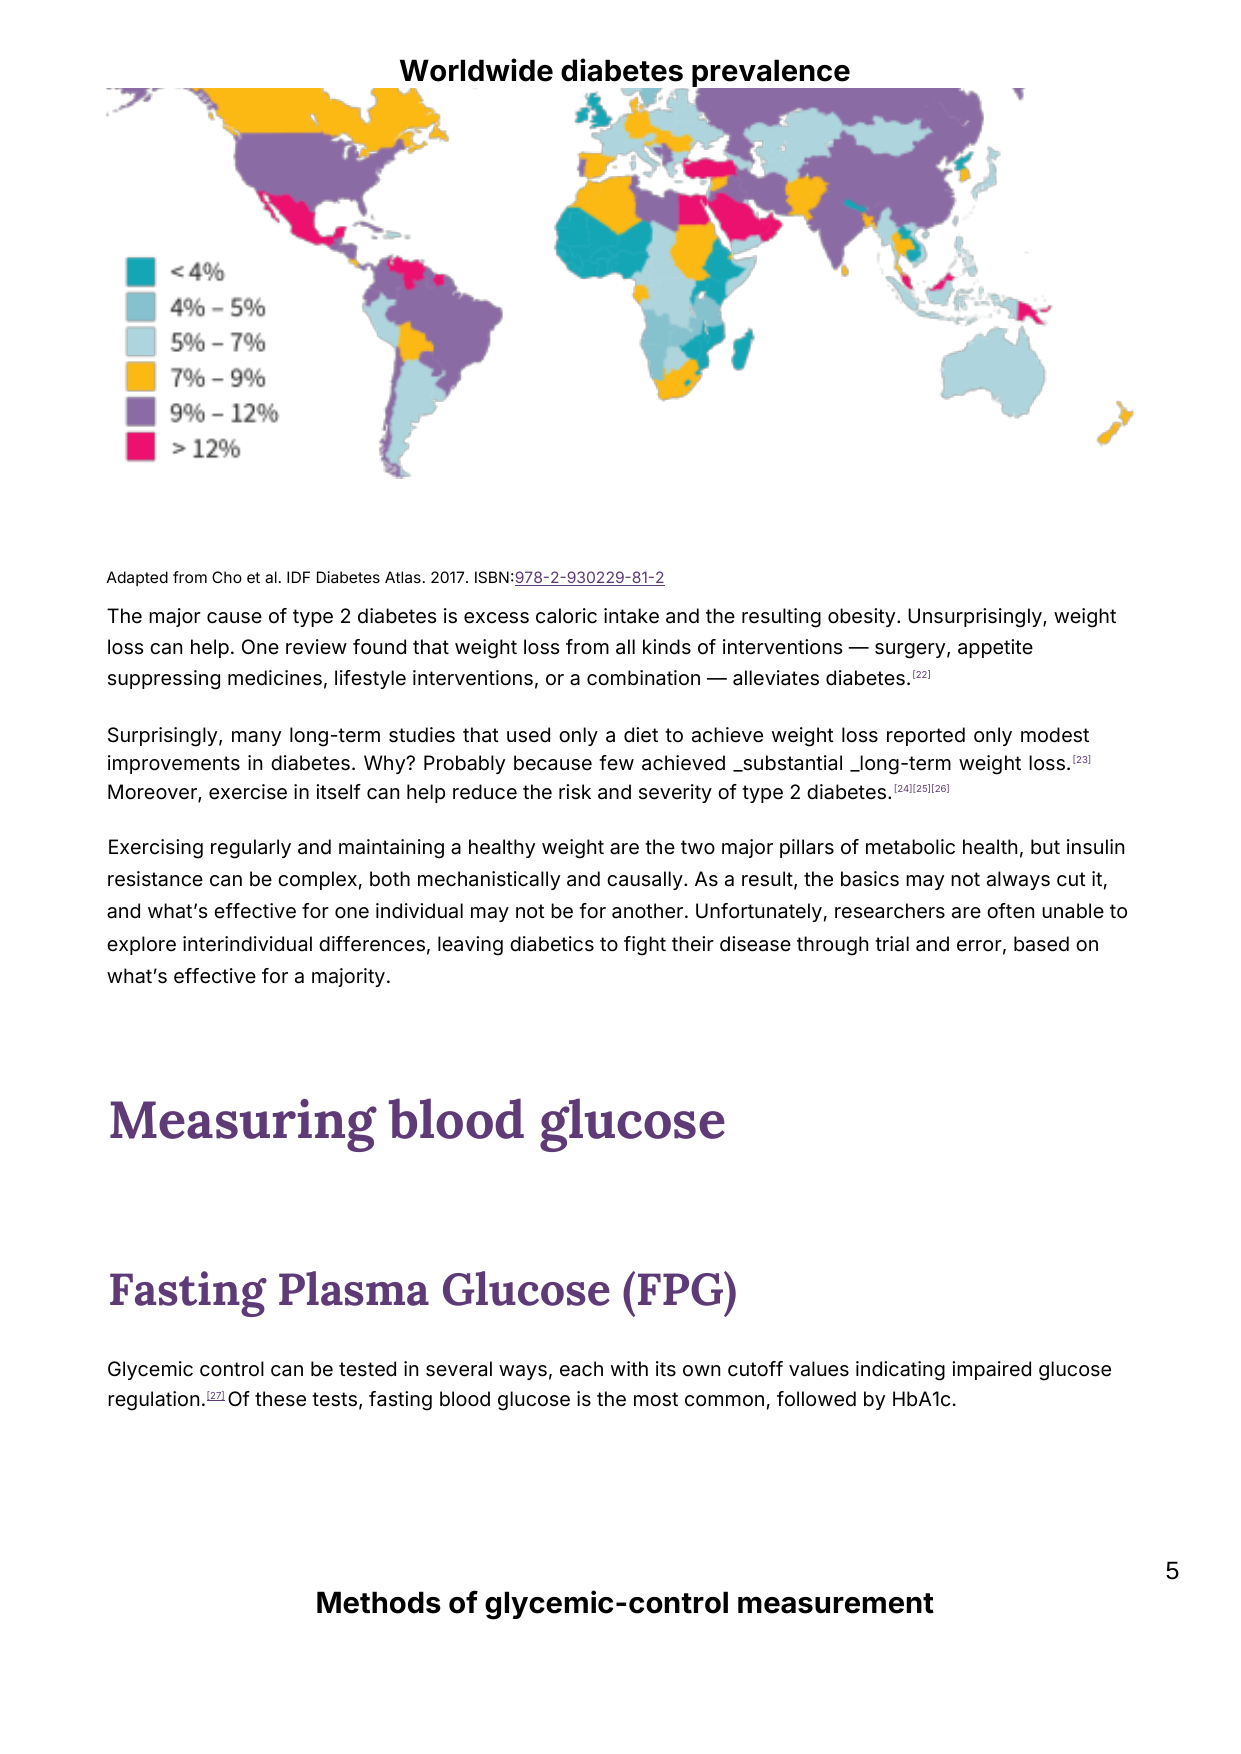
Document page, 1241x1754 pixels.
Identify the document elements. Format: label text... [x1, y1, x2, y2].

text Adapted from Cho et al. IDF Diabetes Atlas. 2017. ISBN:978-2-930229-81-2 [106, 479, 1134, 587]
text Worldwide diabetes prevalence [62, 53, 1188, 88]
text Exercising regularly and maintaining a healthy weight are the two major pillars of metabolic health, but insulin resistance can be complex, both mechanistically and causally. As a result, the basics may not always cut it, and what’s effective for one individual may not be for another. Unfortunately, researchers are often unable to explore interindividual differences, leaving diabetics to fight their disease through trial and error, based on what’s effective for a majority. [107, 835, 1136, 988]
text Surprisingly, many long-term studies that used only a diet to achieve weight loss reported only modest improvements in diabetes. Why? Probably because few achieved _substantial _long-term weight loss.[23] Moreover, exercise in itself can help reduce the risk and severity of type 2 diabetes.[24][25][26] [107, 723, 1091, 804]
text Fasting Plasma Glucose (FPG) [108, 1260, 1188, 1317]
text The major cause of type 2 diabetes is excess caloric intake and the resulting obesity. Unsurprisingly, weight loss can help. One review found that weight loss from all kinds of interventions — surgery, appetite suppressing medicines, lifestyle interventions, or a combination — alleviates diabetes.[22] [107, 604, 1137, 690]
picture [105, 88, 1134, 479]
text Glycemic control can be tested in several ways, each with its own cutoff values indicating impaired glucose regulation.[27] Of these tests, fasting blood glucose is the most common, followed by HbA1c. [107, 1357, 1138, 1411]
text 5 [62, 1556, 1179, 1585]
text Methods of glycemic-control measurement [62, 1585, 1188, 1620]
text Measuring blood glucose [108, 1086, 1188, 1153]
